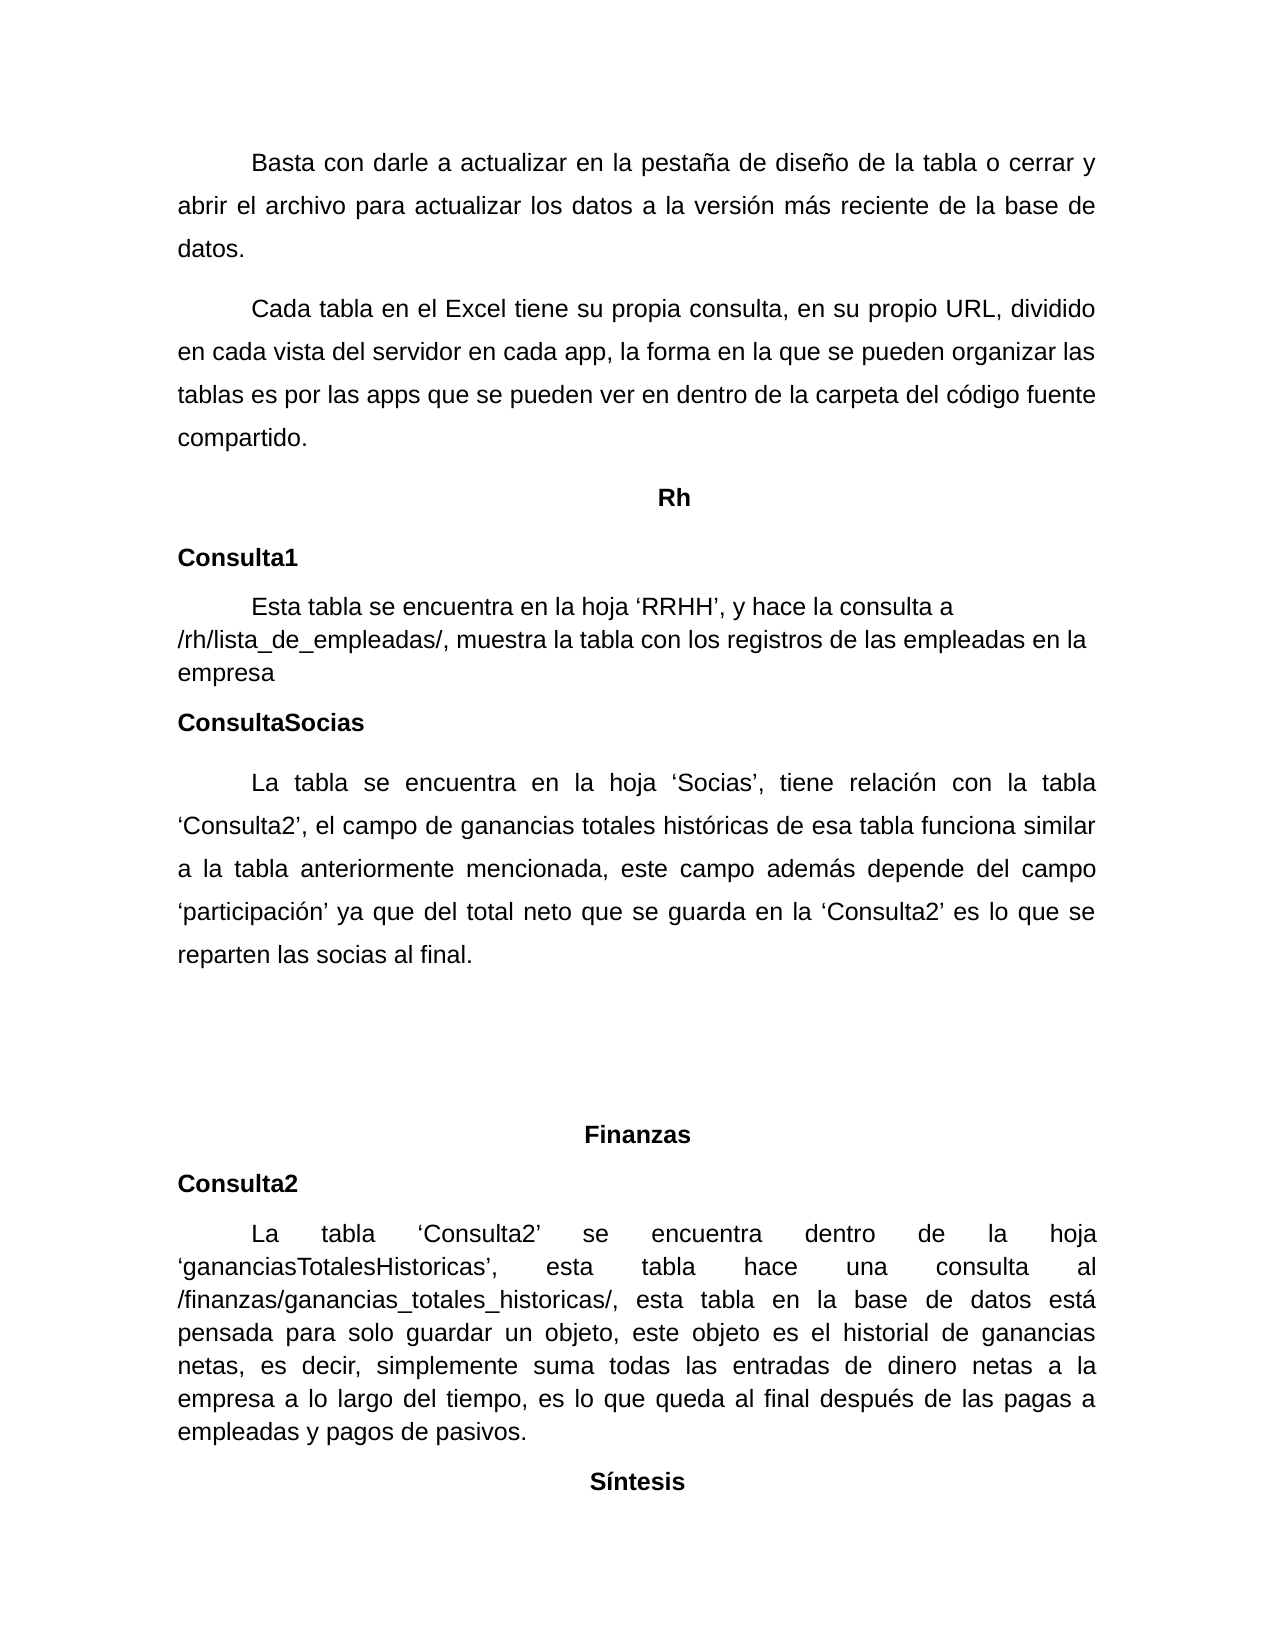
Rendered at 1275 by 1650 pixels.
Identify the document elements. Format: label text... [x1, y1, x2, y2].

text ConsultaSocias [177, 708, 1098, 737]
text La tabla ‘Consulta2’ se encuentra dentro de la hoja ‘gananciasTotalesHistoricas’, esta tabla hace una consulta al /finanzas/ganancias_totales_historicas/, esta tabla en la base de datos está pensada para solo guardar un objeto, este objeto es el historial de ganancias netas, es decir, simplemente suma todas las entradas de dinero netas a la empresa a lo largo del tiempo, es lo que queda al final después de las pagas a empleadas y pagos de pasivos. [177, 1219, 1098, 1446]
text Rh [177, 483, 1098, 512]
text Consulta2 [177, 1169, 1098, 1198]
text Cada tabla en el Excel tiene su propia consulta, en su propio URL, dividido en cada vista del servidor en cada app, la forma en la que se pueden organizar las tablas es por las apps que se pueden ver en dentro de la carpeta del código fuente compartido. [177, 294, 1098, 452]
text Finanzas [177, 1120, 1098, 1148]
text Basta con darle a actualizar en la pestaña de diseño de la tabla o cerrar y abrir el archivo para actualizar los datos a la versión más reciente de la base de datos. [177, 148, 1098, 263]
text Síntesis [177, 1467, 1098, 1496]
text Consulta1 [177, 543, 1098, 571]
text Esta tabla se encuentra en la hoja ‘RRHH’, y hace la consulta a /rh/lista_de_empleadas/, muestra la tabla con los registros de las empleadas en la empresa [177, 592, 1098, 687]
text La tabla se encuentra en la hoja ‘Socias’, tiene relación con la tabla ‘Consulta2’, el campo de ganancias totales históricas de esa tabla funciona similar a la tabla anteriormente mencionada, este campo además depende del campo ‘participación’ ya que del total neto que se guarda en la ‘Consulta2’ es lo que se reparten las socias al final. [177, 768, 1098, 969]
